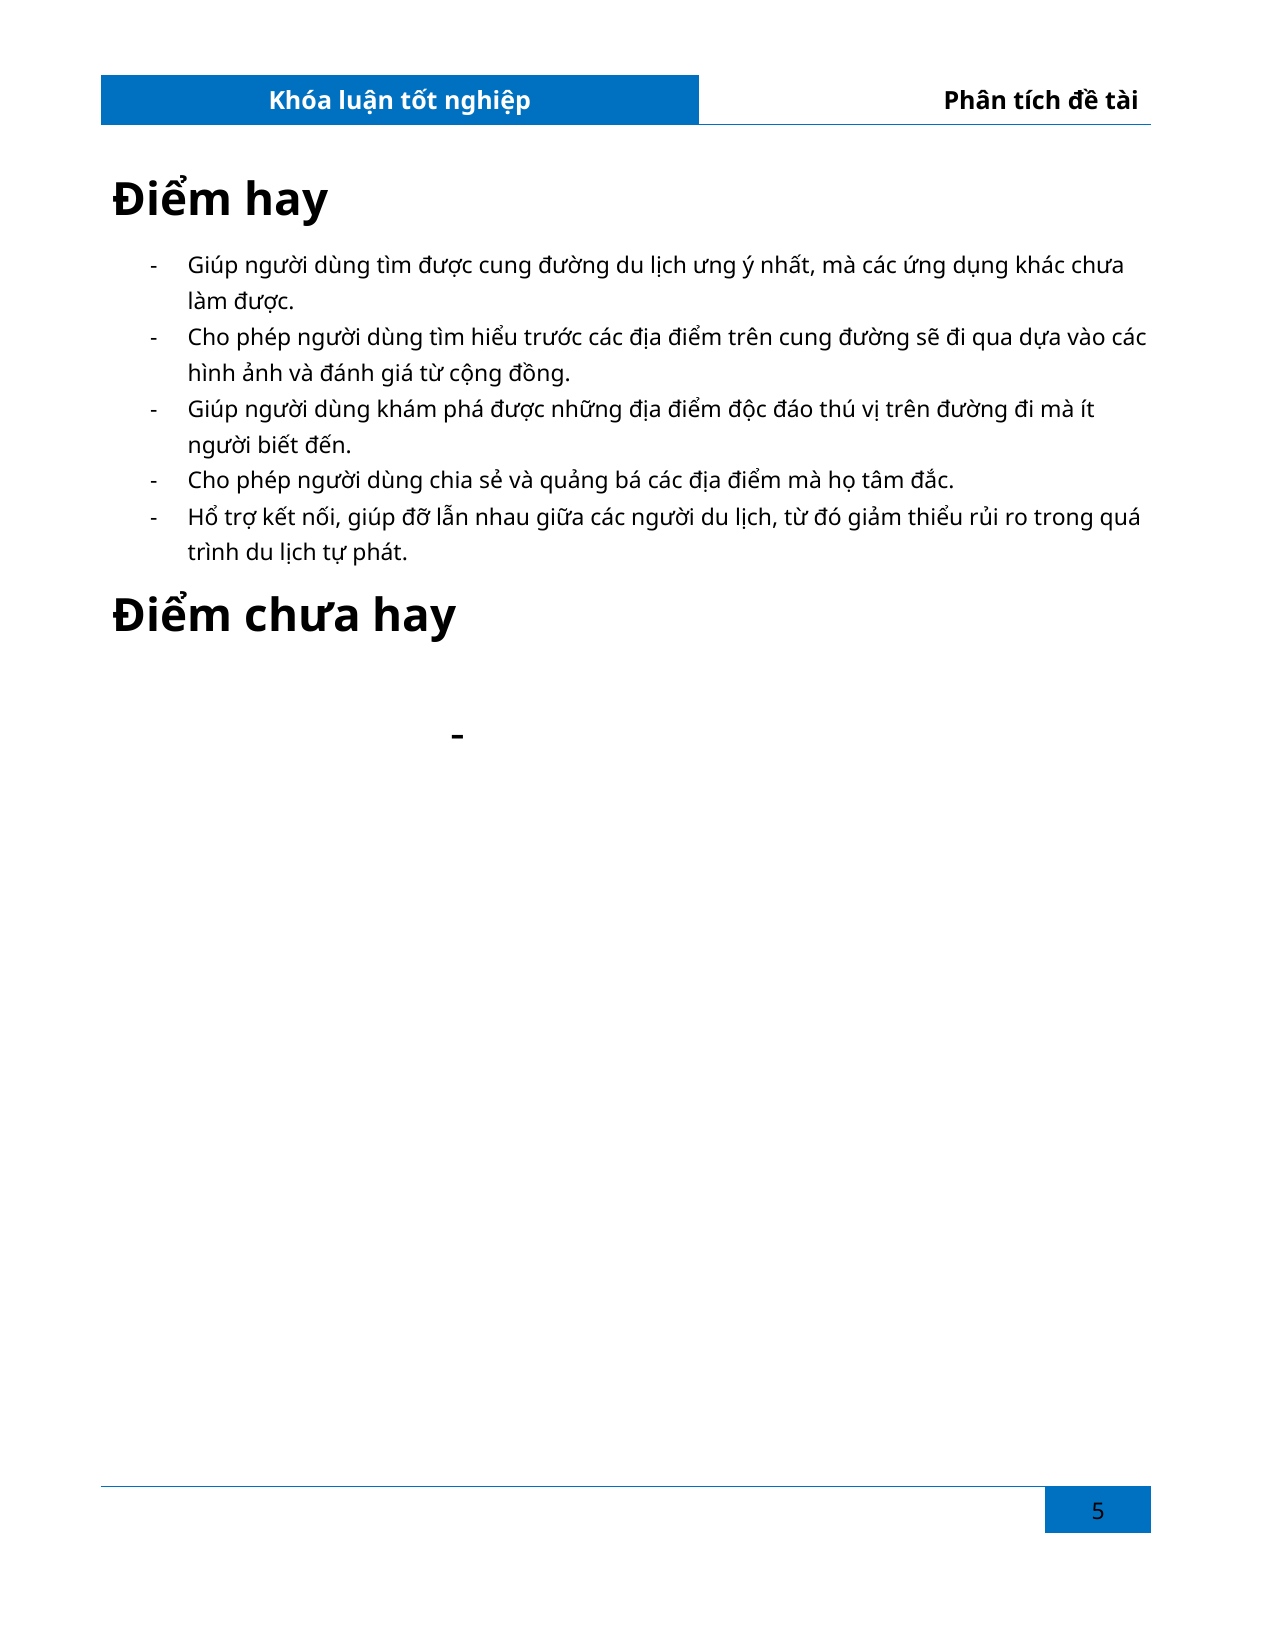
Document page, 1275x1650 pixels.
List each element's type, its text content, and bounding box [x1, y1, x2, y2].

list Cho phép người dùng chia sẻ và quảng bá các địa điểm mà họ tâm đắc. [150, 464, 1162, 496]
list Hổ trợ kết nối, giúp đỡ lẫn nhau giữa các người du lịch, từ đó giảm thiểu rủi ro trong quá trình du lịch tự phát. [150, 500, 1162, 568]
list Giúp người dùng tìm được cung đường du lịch ưng ý nhất, mà các ứng dụng khác chưa làm được. [150, 249, 1162, 316]
subtitle Điểm hay [112, 167, 1162, 229]
list Cho phép người dùng tìm hiểu trước các địa điểm trên cung đường sẽ đi qua dựa vào các hình ảnh và đánh giá từ cộng đồng. [150, 321, 1162, 388]
subtitle Điểm chưa hay [112, 583, 1162, 645]
list Giúp người dùng khám phá được những địa điểm độc đáo thú vị trên đường đi mà ít người biết đến. [150, 393, 1162, 460]
